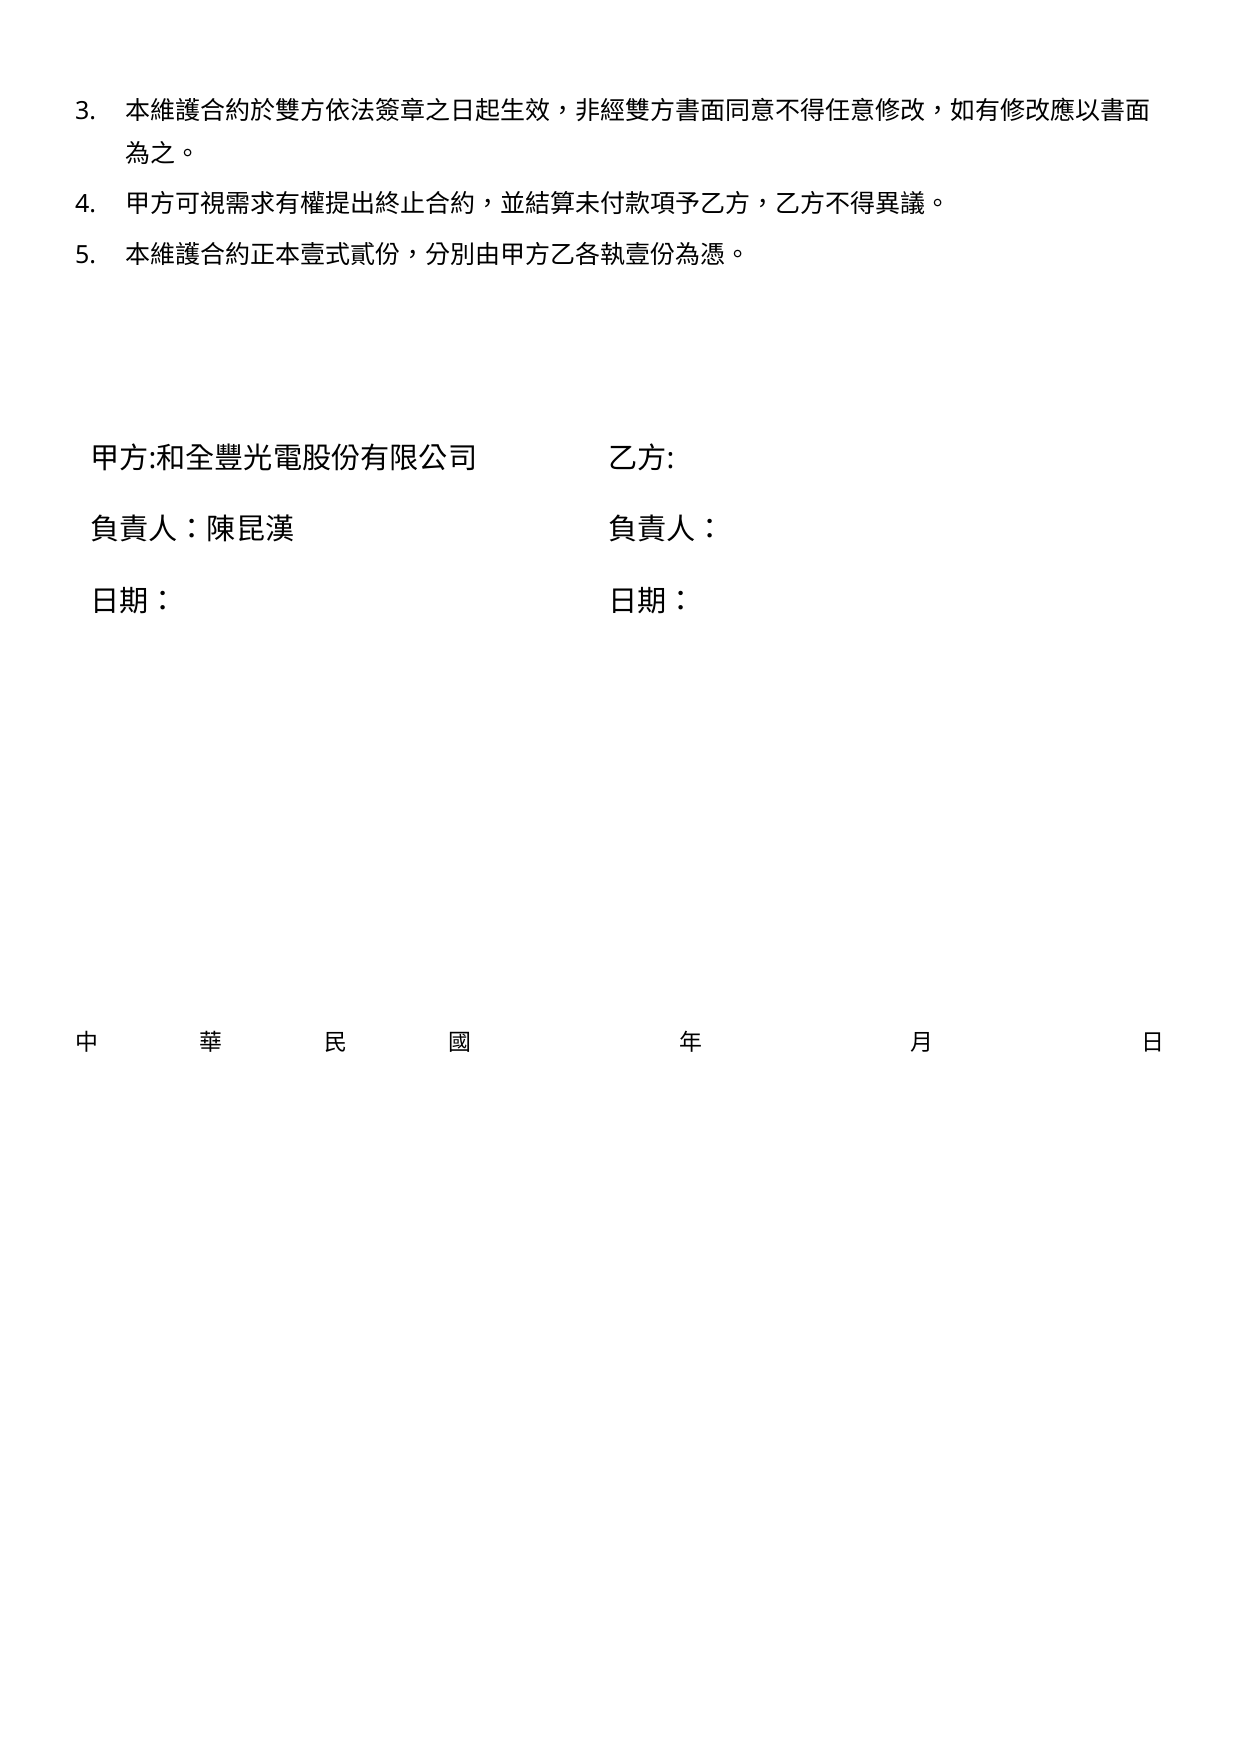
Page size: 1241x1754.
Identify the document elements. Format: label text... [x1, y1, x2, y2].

list 本維護合約於雙方依法簽章之日起生效，非經雙方書面同意不得任意修改，如有修改應以書面為之。 [75, 89, 1165, 170]
text 中華民國 年 月 日 [75, 1021, 1165, 1059]
list 甲方可視需求有權提出終止合約，並結算未付款項予乙方，乙方不得異議。 [75, 183, 1165, 221]
list 本維護合約正本壹式貳份，分別由甲方乙各執壹份為憑。 [75, 233, 1165, 271]
